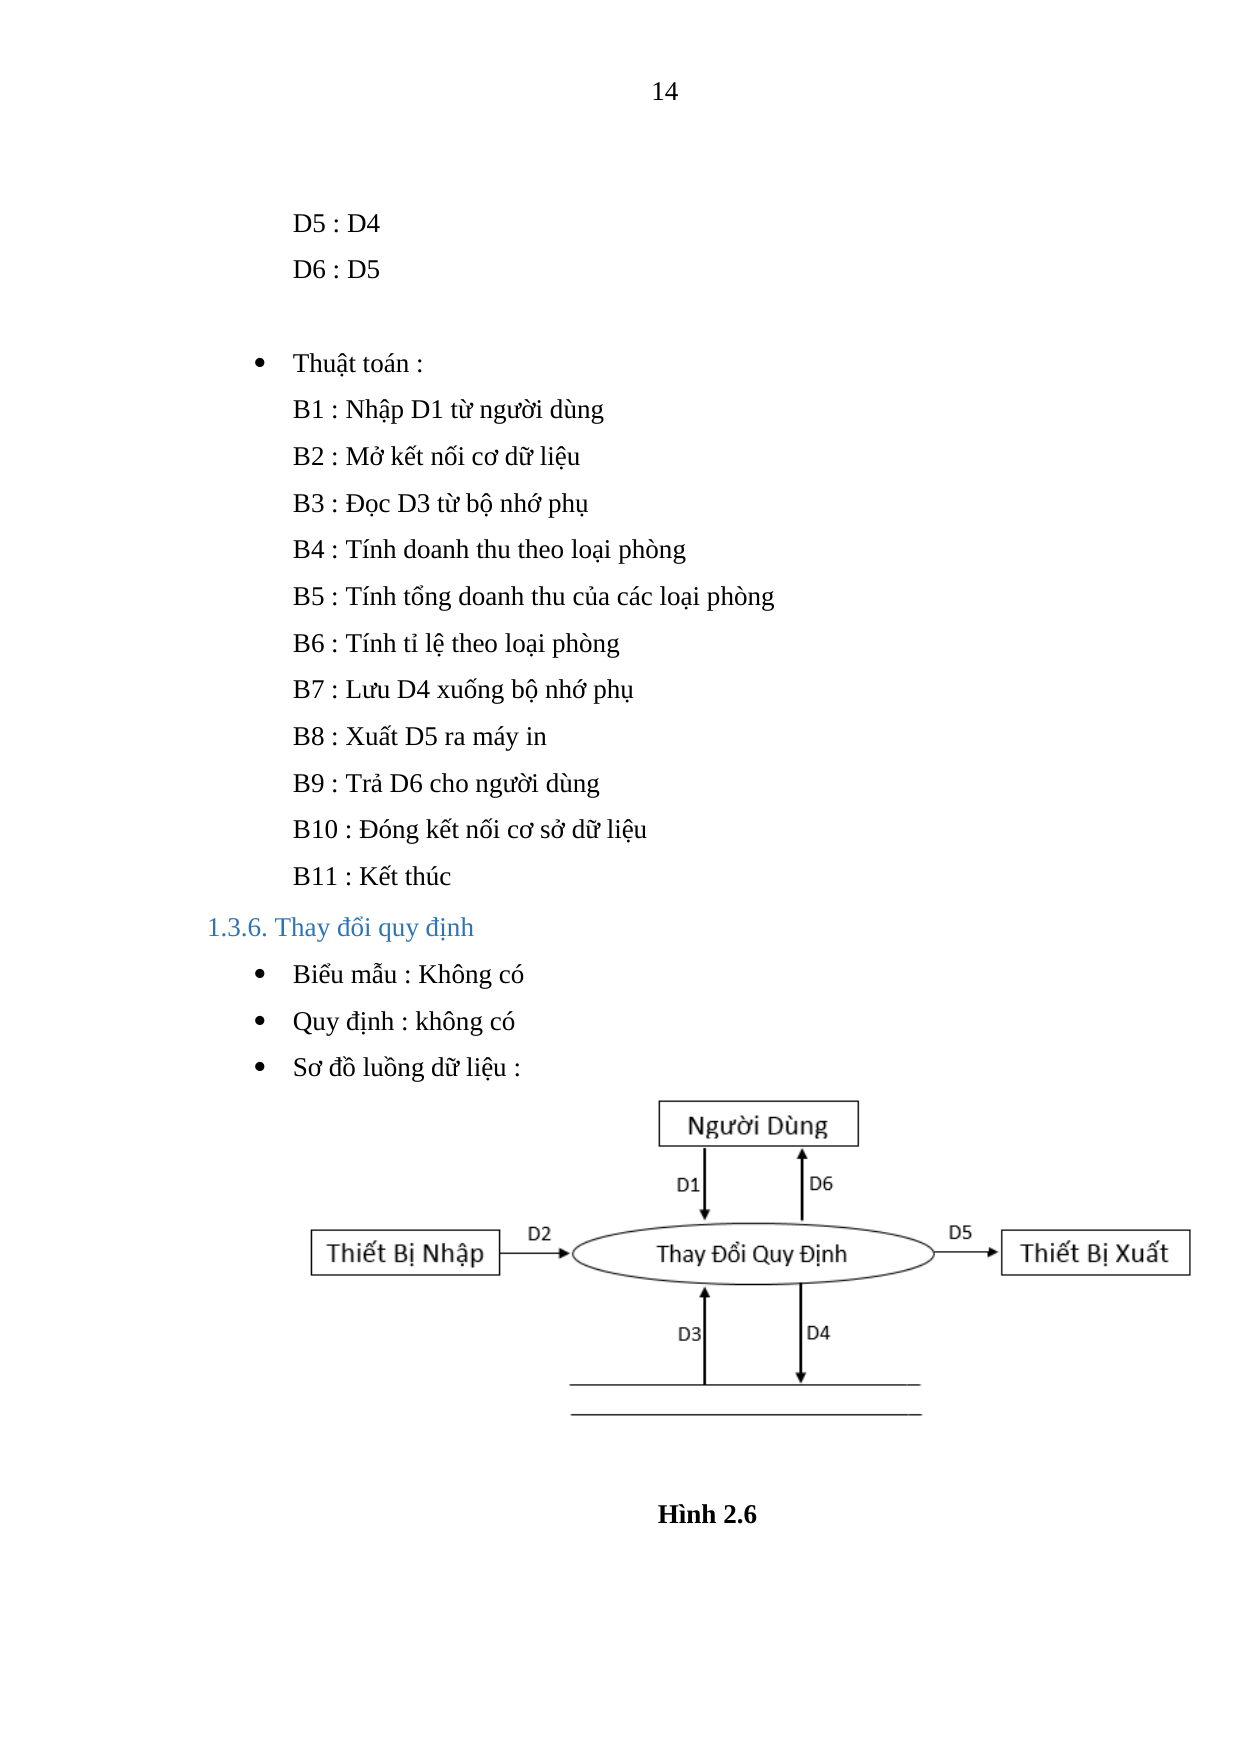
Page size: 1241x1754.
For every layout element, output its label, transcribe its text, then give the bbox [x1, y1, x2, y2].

list Biểu mẫu : Không có [255, 958, 1122, 989]
picture [292, 1098, 1207, 1436]
list B2 : Mở kết nối cơ dữ liệu [293, 440, 1122, 471]
list Thuật toán : [255, 347, 1122, 378]
list B9 : Trả D6 cho người dùng [293, 767, 1122, 798]
list Sơ đồ luồng dữ liệu : [255, 1052, 1122, 1083]
list B3 : Đọc D3 từ bộ nhớ phụ [293, 487, 1122, 518]
text Hình 2.6 [293, 1498, 1122, 1529]
list B8 : Xuất D5 ra máy in [293, 720, 1122, 751]
list D5 : D4 [293, 207, 1122, 238]
subtitle 1.3.6. Thay đổi quy định [207, 911, 1122, 942]
list B7 : Lưu D4 xuống bộ nhớ phụ [293, 674, 1122, 705]
list B11 : Kết thúc [293, 860, 1122, 891]
list Quy định : không có [255, 1005, 1122, 1036]
list B4 : Tính doanh thu theo loại phòng [293, 534, 1122, 565]
list B10 : Đóng kết nối cơ sở dữ liệu [293, 814, 1122, 845]
list B5 : Tính tổng doanh thu của các loại phòng [293, 580, 1122, 611]
list D6 : D5 [293, 253, 1122, 284]
list B1 : Nhập D1 từ người dùng [293, 394, 1122, 425]
list B6 : Tính tỉ lệ theo loại phòng [293, 627, 1122, 658]
